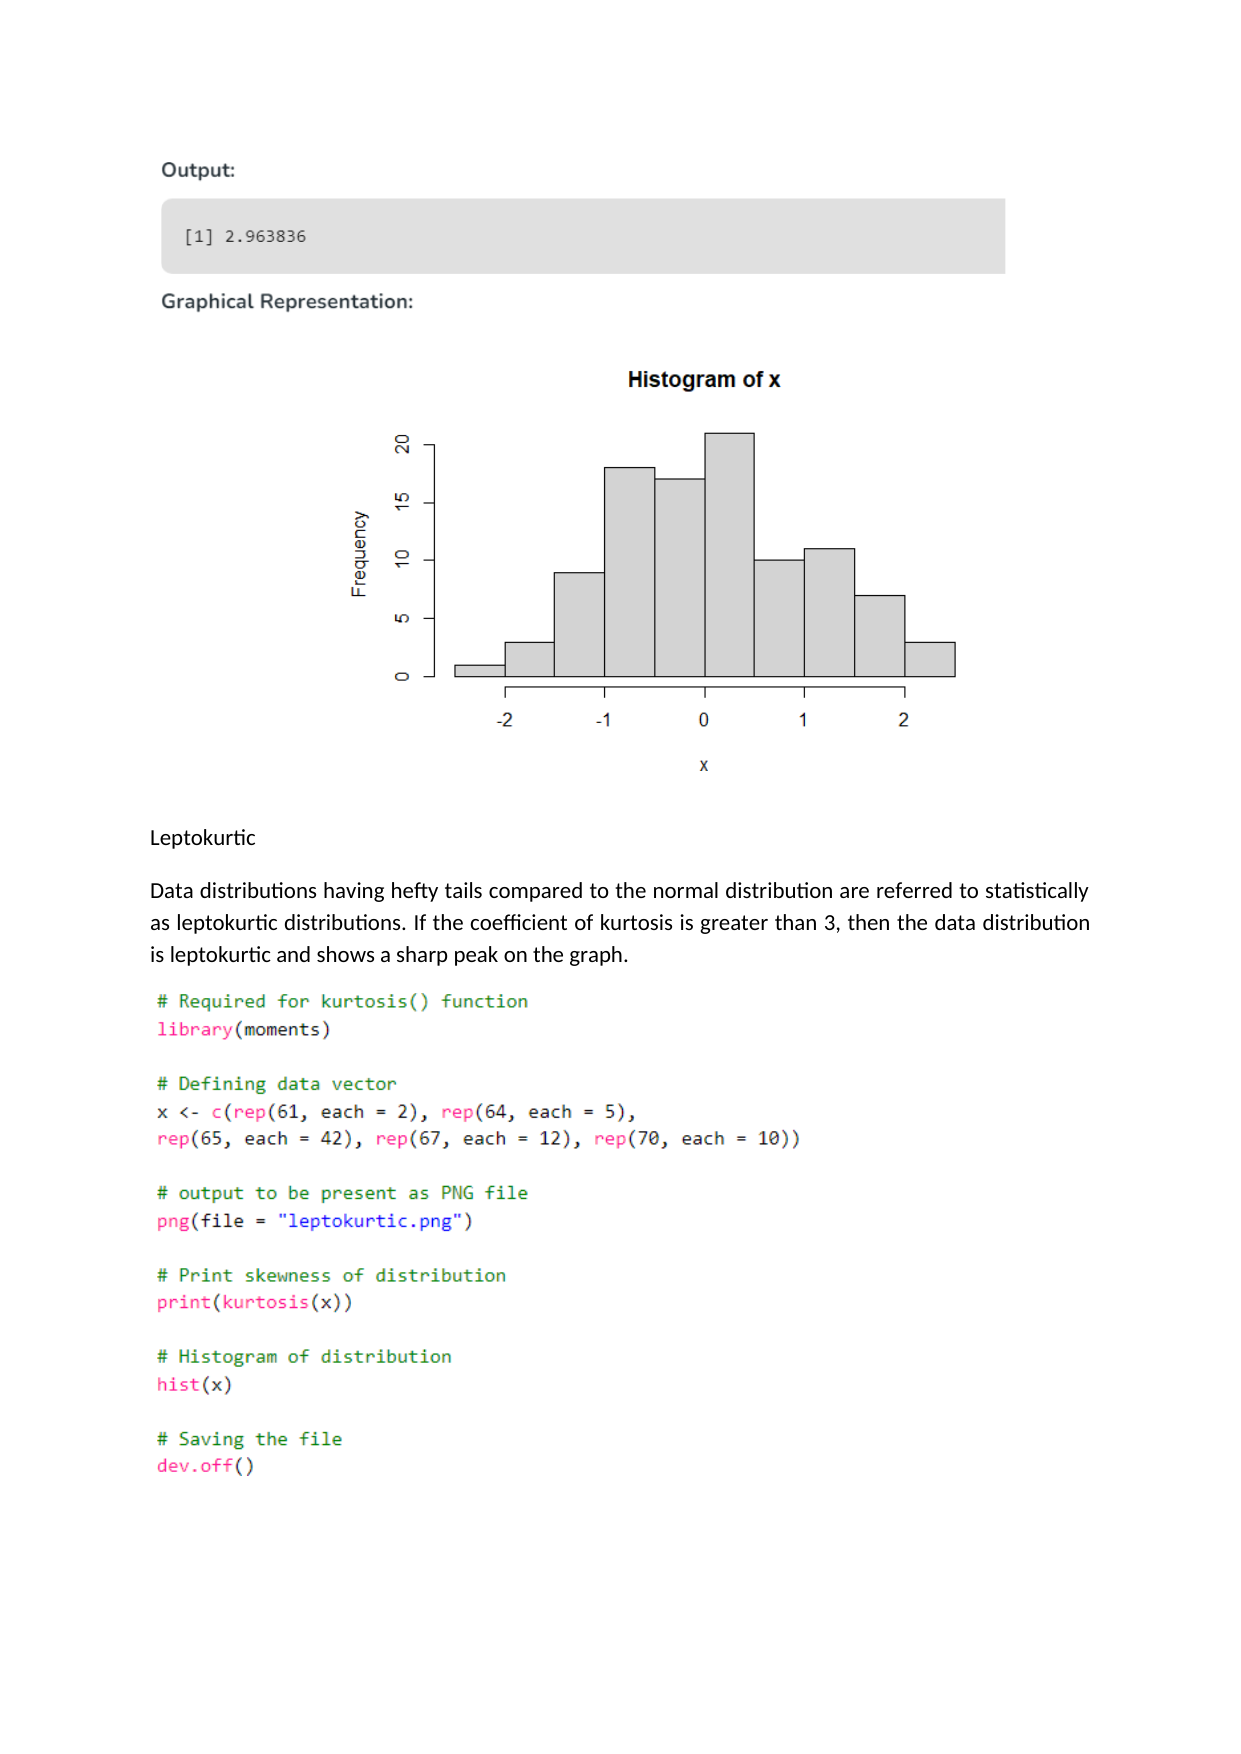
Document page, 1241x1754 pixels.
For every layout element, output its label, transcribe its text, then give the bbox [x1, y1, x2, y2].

text Leptokurtic [150, 823, 1163, 851]
picture [161, 162, 1006, 771]
picture [157, 993, 800, 1476]
text Data distributions having hefty tails compared to the normal distribution are referred to statistically as leptokurtic distributions. If the coefficient of kurtosis is greater than 3, then the data distribution is leptokurtic and shows a sharp peak on the graph. [150, 876, 1091, 968]
